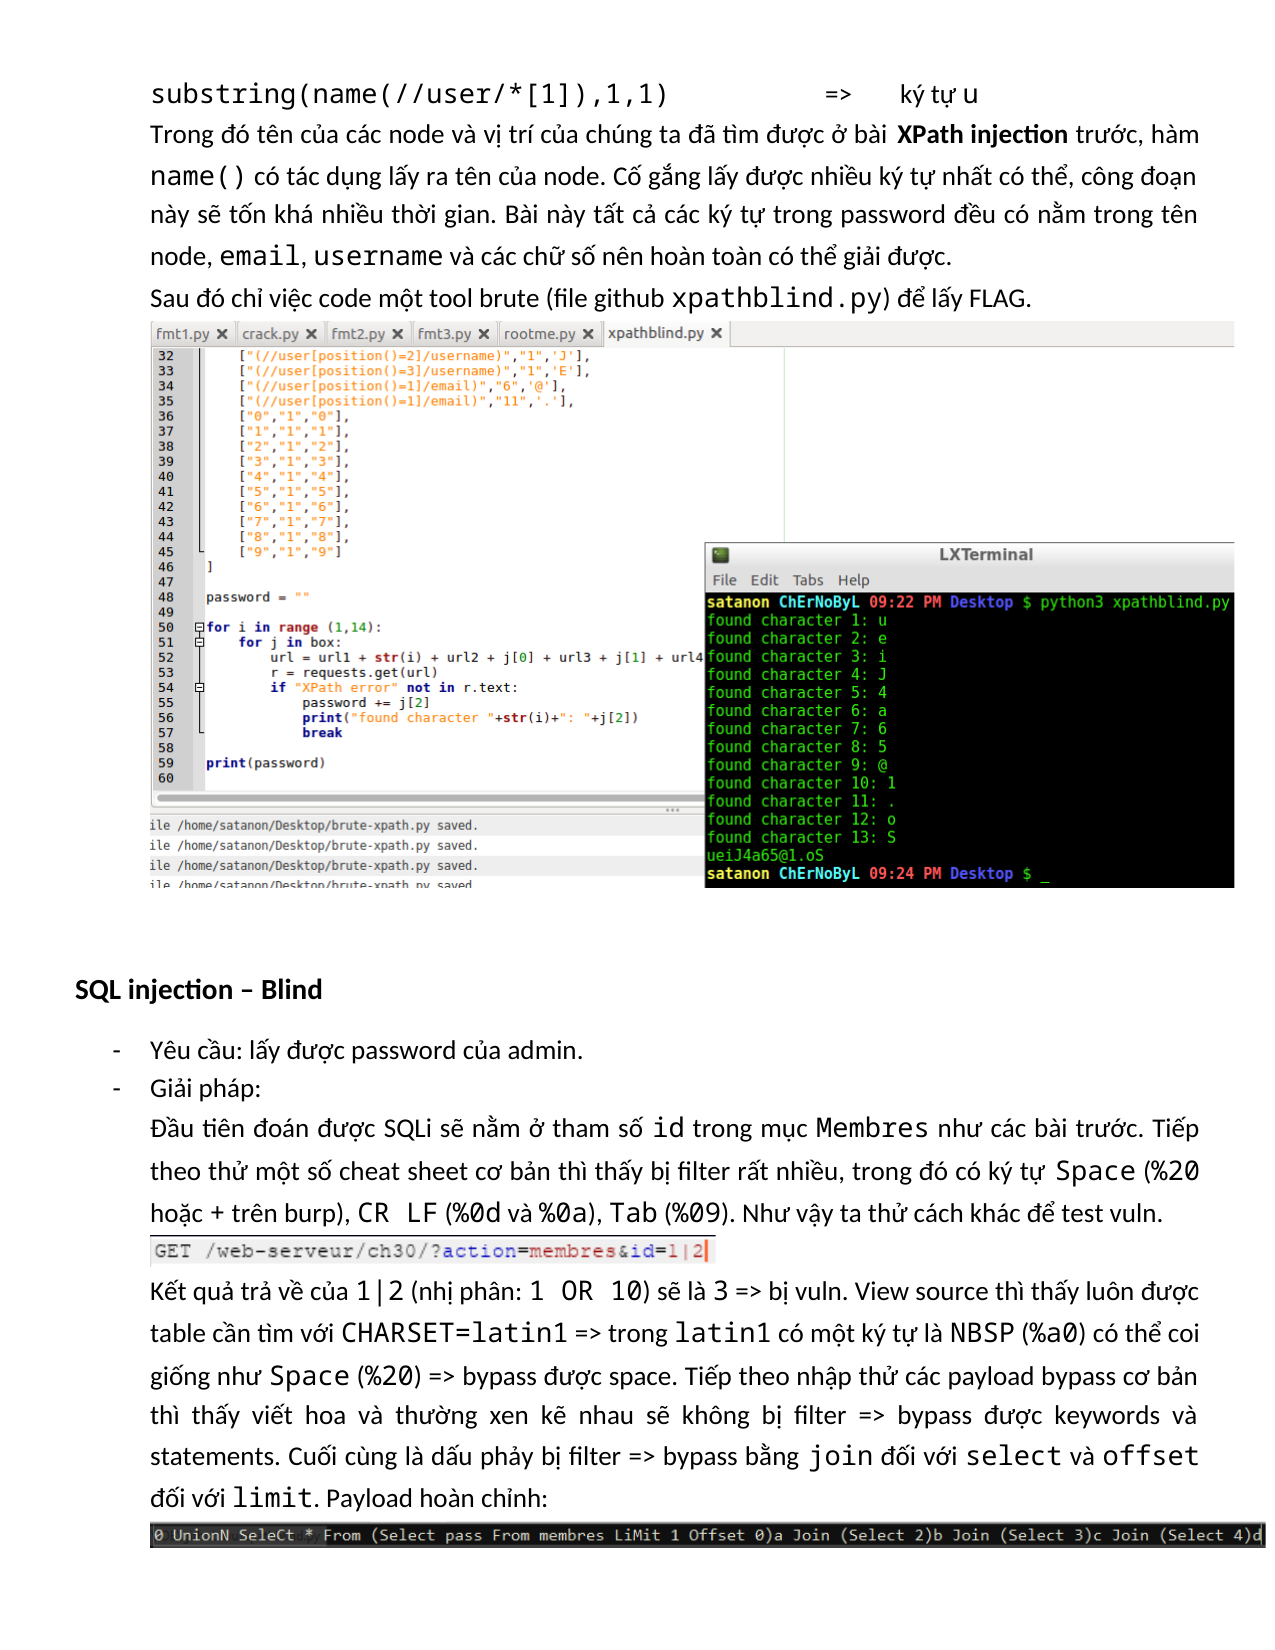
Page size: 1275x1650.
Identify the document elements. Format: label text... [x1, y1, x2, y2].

list Giải pháp: [112, 1071, 1200, 1104]
list Đầu tiên đoán được SQLi sẽ nằm ở tham số id trong mục Membres như các bài trước. Tiếp theo thử một số cheat sheet cơ bản thì thấy bị filter rất nhiều, trong đó có ký tự Space (%20 hoặc + trên burp), CR LF (%0d và %0a), Tab (%09). Như vậy ta thử cách khác để test vuln. [150, 1109, 1200, 1230]
list Yêu cầu: lấy được password của admin. [112, 1033, 1200, 1066]
list Trong đó tên của các node và vị trí của chúng ta đã tìm được ở bài XPath injection trước, hàm name() có tác dụng lấy ra tên của node. Cố gắng lấy được nhiều ký tự nhất có thể, công đoạn này sẽ tốn khá nhiều thời gian. Bài này tất cả các ký tự trong password đều có nằm trong tên node, email, username và các chữ số nên hoàn toàn có thể giải được. [150, 117, 1200, 273]
list substring(name(//user/*[1]),1,1) => ký tự u [150, 75, 1200, 112]
picture [150, 1521, 1266, 1548]
text SQL injection – Blind [75, 971, 1200, 1007]
list Kết quả trả về của 1|2 (nhị phân: 1 OR 10) sẽ là 3 => bị vuln. View source thì thấy luôn được table cần tìm với CHARSET=latin1 => trong latin1 có một ký tự là NBSP (%a0) có thể coi giống như Space (%20) => bypass được space. Tiếp theo nhập thử các payload bypass cơ bản thì thấy viết hoa và thường xen kẽ nhau sẽ không bị filter => bypass được keywords và statements. Cuối cùng là dấu phảy bị filter => bypass bằng join đối với select và offset đối với limit. Payload hoàn chỉnh: [150, 1271, 1200, 1516]
picture [150, 321, 1235, 888]
list Sau đó chỉ việc code một tool brute (file github xpathblind.py) để lấy FLAG. [150, 279, 1200, 316]
picture [150, 1235, 716, 1267]
